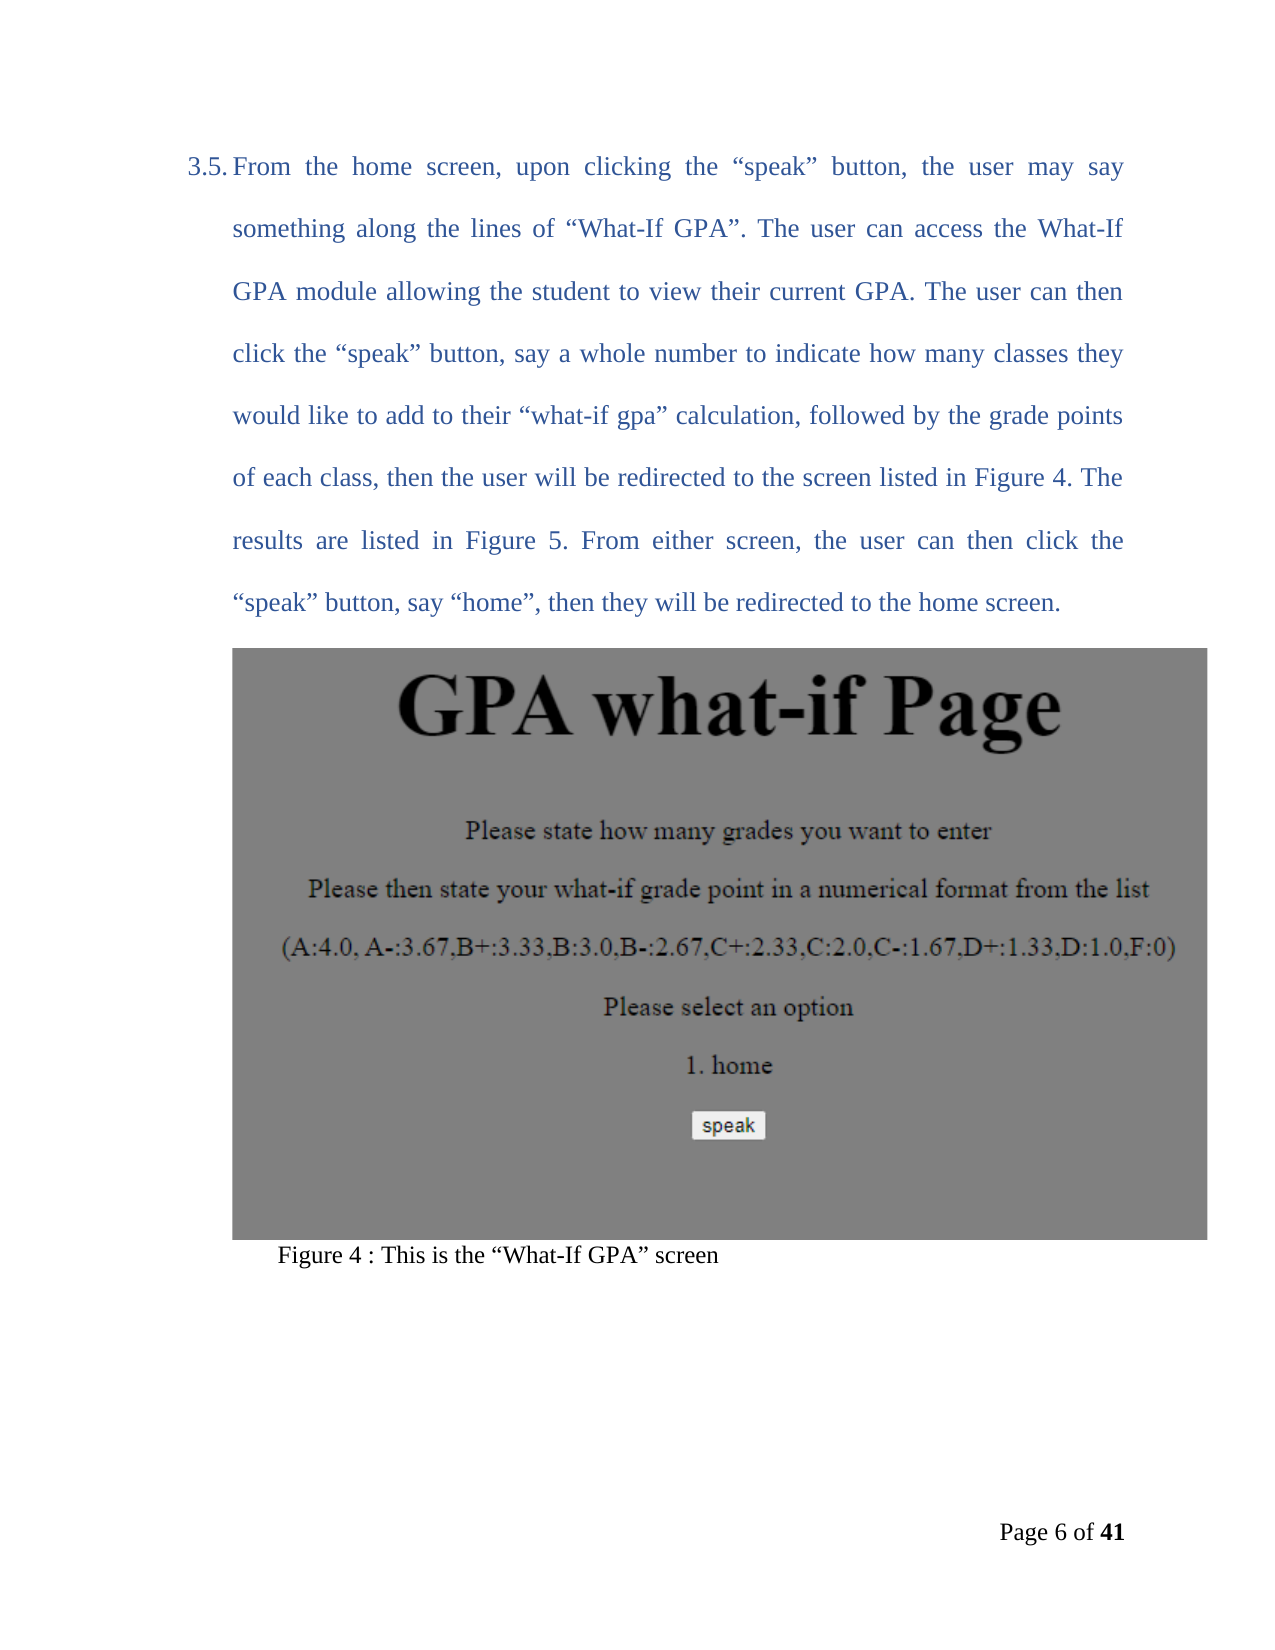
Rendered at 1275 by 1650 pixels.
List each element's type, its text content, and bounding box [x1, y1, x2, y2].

text Figure 4 : This is the “What-If GPA” screen [277, 1240, 1125, 1269]
picture [232, 648, 1208, 1240]
subtitle From the home screen, upon clicking the “speak” button, the user may say something along the lines of “What-If GPA”. The user can access the What-If GPA module allowing the student to view their current GPA. The user can then click the “speak” button, say a whole number to indicate how many classes they would like to add to their “what-if gpa” calculation, followed by the grade points of each class, then the user will be redirected to the screen listed in Figure 4. The results are listed in Figure 5. From either screen, the user can then click the “speak” button, say “home”, then they will be redirected to the home screen. [187, 150, 1125, 617]
